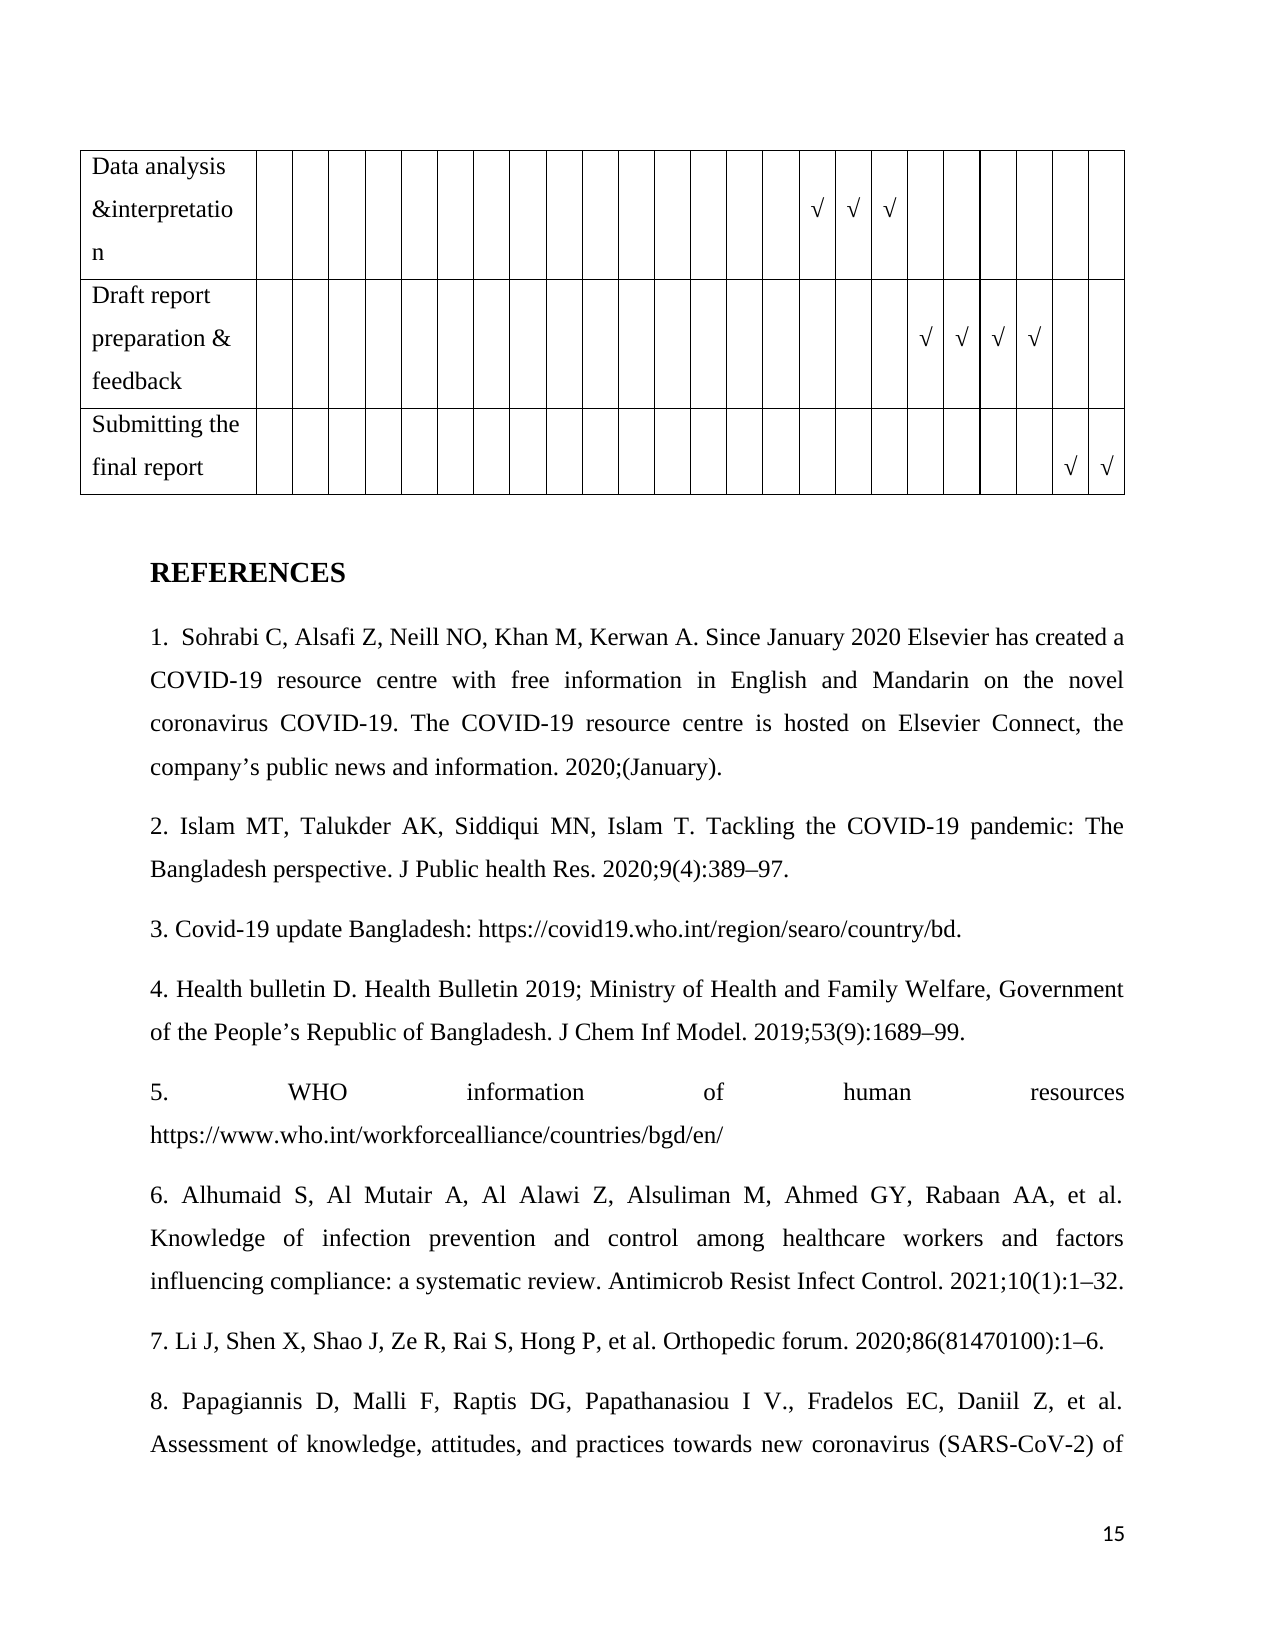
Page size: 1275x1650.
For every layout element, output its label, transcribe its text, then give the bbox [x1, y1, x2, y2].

table_cell [763, 280, 799, 408]
table_cell [1089, 280, 1124, 408]
table_cell [872, 280, 907, 408]
table_cell [655, 151, 690, 279]
table_cell [619, 409, 654, 494]
table_cell [438, 151, 473, 279]
table_cell [547, 151, 582, 279]
table_cell [691, 280, 726, 408]
table_cell [402, 409, 437, 494]
table_cell [836, 280, 871, 408]
table_cell √ [872, 151, 907, 279]
table_cell [944, 409, 979, 494]
text 1. Sohrabi C, Alsafi Z, Neill NO, Khan M, Kerwan A. Since January 2020 Elsevier has created a COVID-19 resource centre with free information in English and Mandarin on the novel coronavirus COVID-19. The COVID-19 resource centre is hosted on Elsevier Connect, the company’s public news and information. 2020;(January). [150, 622, 1125, 780]
table_cell [1017, 151, 1052, 279]
table_cell [329, 151, 365, 279]
table_cell [293, 409, 328, 494]
table_cell [763, 151, 799, 279]
table_cell [619, 151, 654, 279]
table_cell Data analysis &interpretation [81, 151, 256, 279]
table_cell [655, 409, 690, 494]
table_cell Draft report preparation & feedback [81, 280, 256, 408]
table_cell [1017, 409, 1052, 494]
table_cell [547, 280, 582, 408]
table_cell [583, 409, 618, 494]
table_cell √ [1017, 280, 1052, 408]
table_cell [402, 280, 437, 408]
table_cell [800, 280, 835, 408]
table_cell [257, 280, 292, 408]
table_cell [1053, 151, 1088, 279]
table_cell [366, 280, 401, 408]
table_cell [836, 409, 871, 494]
table_cell [510, 409, 546, 494]
table_cell [547, 409, 582, 494]
table_cell [257, 151, 292, 279]
table_cell [474, 409, 509, 494]
table_cell [257, 409, 292, 494]
table_cell [727, 409, 762, 494]
table_cell √ [836, 151, 871, 279]
table_cell [366, 409, 401, 494]
table_cell [763, 409, 799, 494]
table_cell Submitting the final report [81, 409, 256, 494]
table_cell √ [1089, 409, 1124, 494]
table_cell [583, 151, 618, 279]
table_cell [908, 151, 943, 279]
table_cell [293, 151, 328, 279]
text REFERENCES [150, 555, 1125, 589]
table_cell √ [981, 280, 1016, 408]
table_cell [366, 151, 401, 279]
text 3. Covid-19 update Bangladesh: https://covid19.who.int/region/searo/country/bd. [150, 914, 1125, 943]
table_cell [510, 280, 546, 408]
table_cell [402, 151, 437, 279]
table_cell [981, 151, 1016, 279]
table_cell [800, 409, 835, 494]
text 5. WHO information of human resources https://www.who.int/workforcealliance/countries/bgd/en/ [150, 1077, 1125, 1149]
table_cell [691, 409, 726, 494]
text 7. Li J, Shen X, Shao J, Ze R, Rai S, Hong P, et al. Orthopedic forum. 2020;86(81470100):1–6. [150, 1326, 1125, 1355]
table_cell [510, 151, 546, 279]
table_cell [474, 151, 509, 279]
table_cell [1089, 151, 1124, 279]
table_cell √ [944, 280, 979, 408]
table_cell [619, 280, 654, 408]
table_cell [583, 280, 618, 408]
table_cell √ [908, 280, 943, 408]
table_cell [872, 409, 907, 494]
table_cell [329, 409, 365, 494]
table_cell [329, 280, 365, 408]
table_cell [438, 409, 473, 494]
table_cell [474, 280, 509, 408]
text 6. Alhumaid S, Al Mutair A, Al Alawi Z, Alsuliman M, Ahmed GY, Rabaan AA, et al. Knowledge of infection prevention and control among healthcare workers and factors influencing compliance: a systematic review. Antimicrob Resist Infect Control. 2021;10(1):1–32. [150, 1180, 1125, 1295]
table_cell [727, 151, 762, 279]
table_cell √ [800, 151, 835, 279]
table_cell [293, 280, 328, 408]
table_cell √ [1053, 409, 1088, 494]
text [150, 1386, 1125, 1458]
table_cell [691, 151, 726, 279]
table_cell [655, 280, 690, 408]
table_cell [438, 280, 473, 408]
table_cell [944, 151, 979, 279]
text 4. Health bulletin D. Health Bulletin 2019; Ministry of Health and Family Welfare, Government of the People’s Republic of Bangladesh. J Chem Inf Model. 2019;53(9):1689–99. [150, 974, 1125, 1046]
table_cell [727, 280, 762, 408]
table_cell [981, 409, 1016, 494]
text 2. Islam MT, Talukder AK, Siddiqui MN, Islam T. Tackling the COVID-19 pandemic: The Bangladesh perspective. J Public health Res. 2020;9(4):389–97. [150, 811, 1125, 883]
table_cell [1053, 280, 1088, 408]
table_cell [908, 409, 943, 494]
